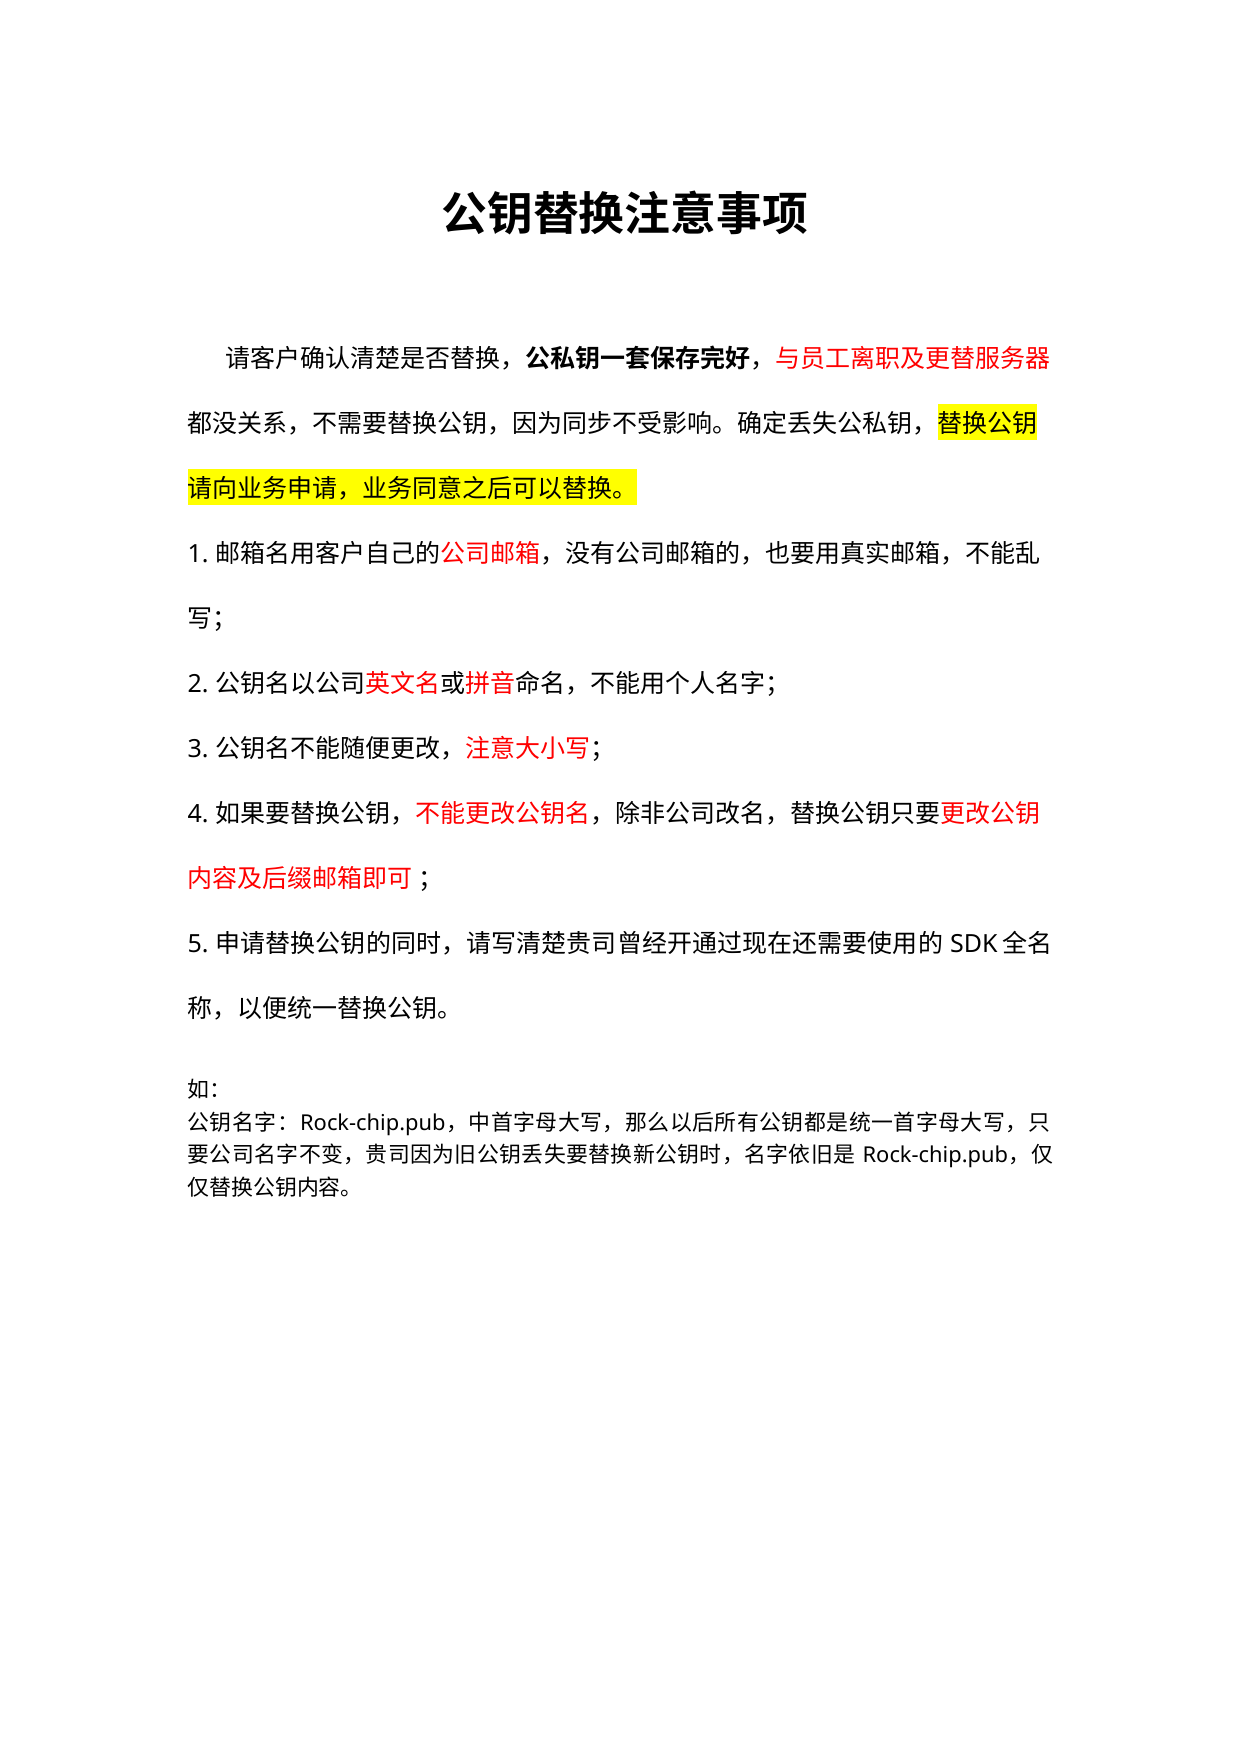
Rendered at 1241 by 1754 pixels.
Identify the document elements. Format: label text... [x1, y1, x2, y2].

text 公钥名字：Rock-chip.pub，中首字母大写，那么以后所有公钥都是统一首字母大写，只要公司名字不变，贵司因为旧公钥丢失要替换新公钥时，名字依旧是Rock-chip.pub，仅仅替换公钥内容。 [187, 1104, 1053, 1202]
text 如： [187, 1072, 1053, 1104]
text 请客户确认清楚是否替换，公私钥一套保存完好，与员工离职及更替服务器都没关系，不需要替换公钥，因为同步不受影响。确定丢失公私钥，替换公钥请向业务申请，业务同意之后可以替换。 [187, 324, 1053, 519]
text 1. 邮箱名用客户自己的公司邮箱，没有公司邮箱的，也要用真实邮箱，不能乱写； 2. 公钥名以公司英文名或拼音命名，不能用个人名字； 3. 公钥名不能随便更改，注意大小写； 4. 如果要替换公钥，不能更改公钥名，除非公司改名，替换公钥只要更改公钥内容及后缀邮箱即可 ； [187, 519, 1053, 909]
text 公钥替换注意事项 [187, 162, 1053, 259]
text 5. 申请替换公钥的同时，请写清楚贵司曾经开通过现在还需要使用的SDK全名称，以便统一替换公钥。 [187, 909, 1053, 1039]
